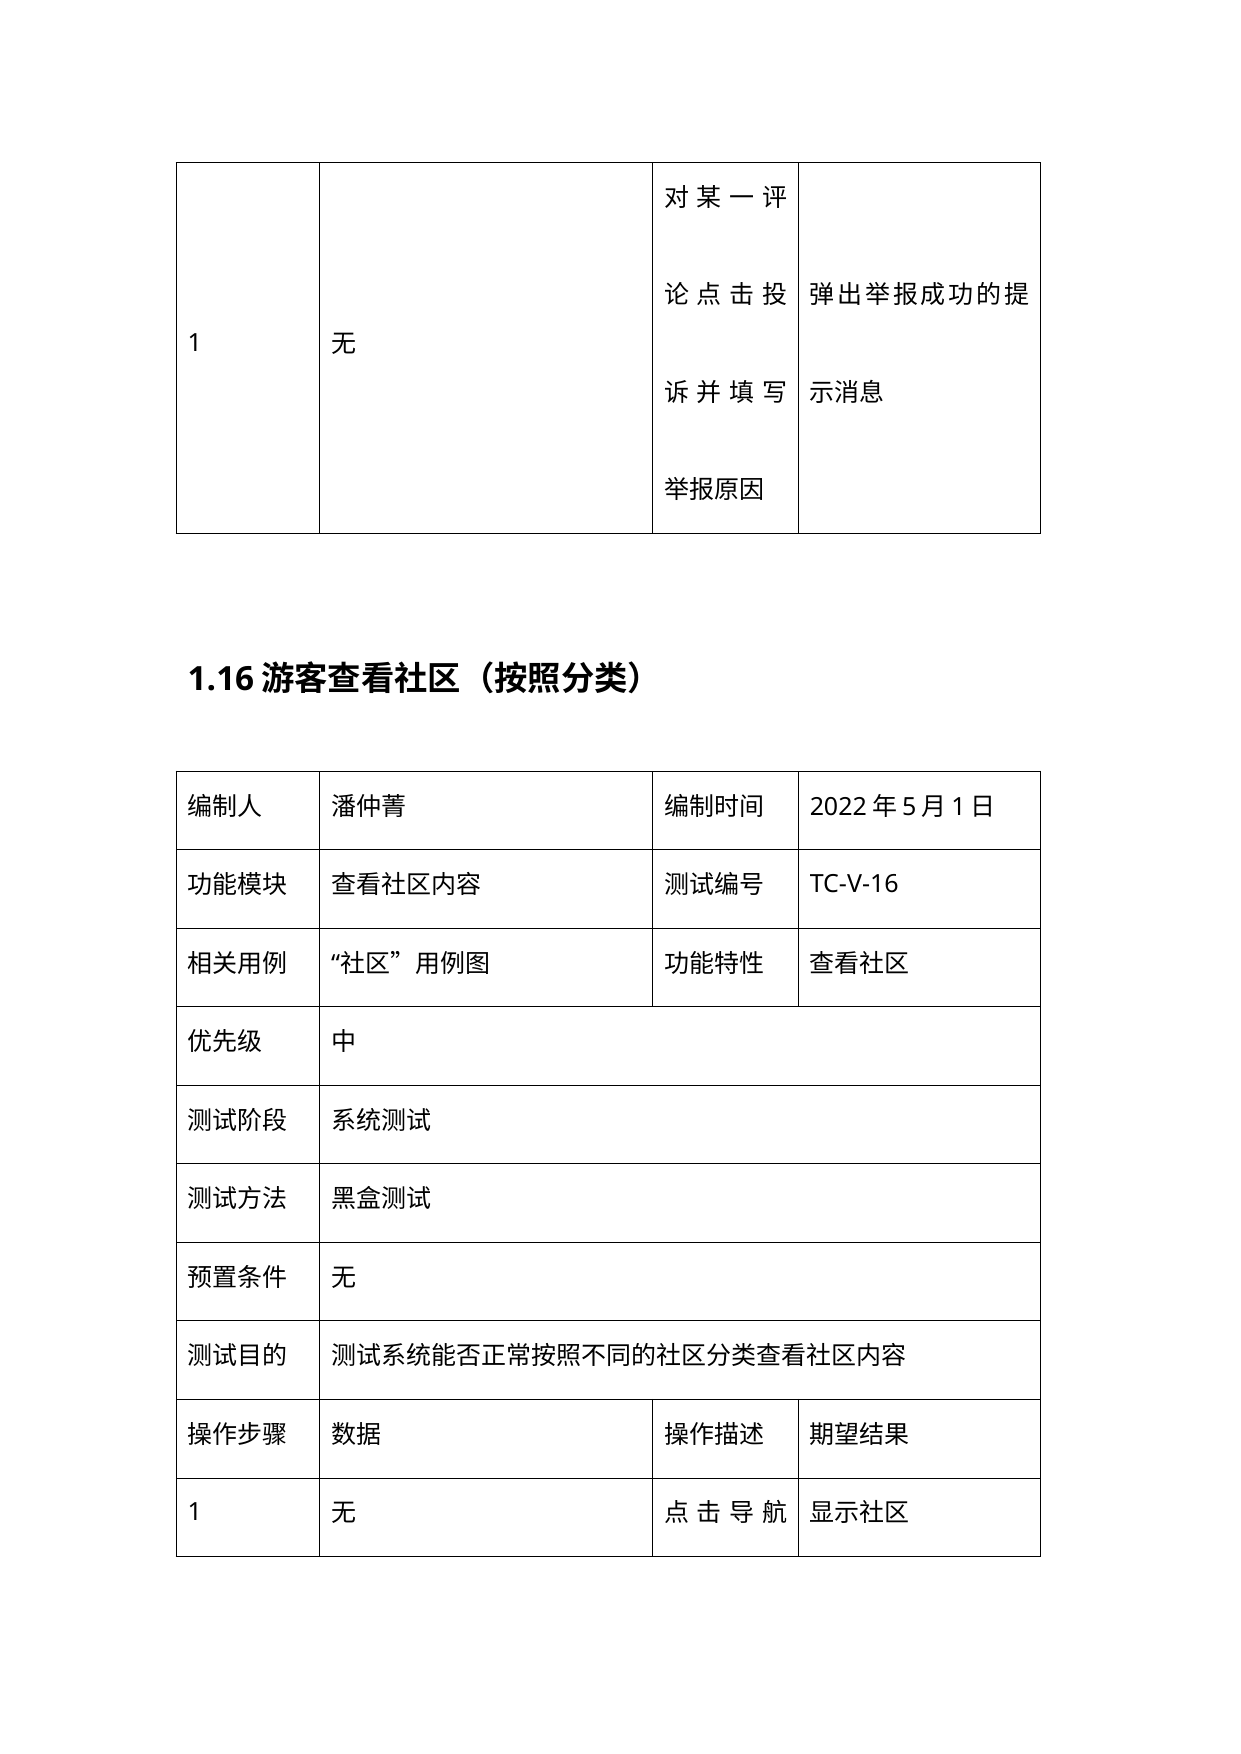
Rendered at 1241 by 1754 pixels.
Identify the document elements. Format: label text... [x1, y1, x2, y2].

table_cell 显示社区 [799, 1479, 1040, 1556]
table_cell 功能模块 [177, 850, 319, 928]
table_cell 功能特性 [653, 929, 798, 1006]
table_cell 1 [177, 163, 319, 533]
table_cell 测试系统能否正常按照不同的社区分类查看社区内容 [320, 1321, 1040, 1399]
table_cell 无 [320, 1243, 1040, 1320]
table_cell 相关用例 [177, 929, 319, 1006]
table_header 2022年5月1日 [799, 772, 1040, 849]
table_cell 数据 [320, 1400, 652, 1477]
subtitle 1.16游客查看社区（按照分类） [187, 643, 1053, 708]
table_cell “社区”用例图 [320, 929, 652, 1006]
table_cell 操作描述 [653, 1400, 798, 1477]
table_cell 黑盒测试 [320, 1164, 1040, 1242]
table_cell 1 [177, 1479, 319, 1556]
table_cell 操作步骤 [177, 1400, 319, 1477]
table_cell 测试编号 [653, 850, 798, 928]
table_cell 无 [320, 1479, 652, 1556]
table_header 潘仲菁 [320, 772, 652, 849]
table_cell 期望结果 [799, 1400, 1040, 1477]
table_cell 系统测试 [320, 1086, 1040, 1163]
table_cell 测试阶段 [177, 1086, 319, 1163]
table_cell 中 [320, 1007, 1040, 1085]
table_cell 测试目的 [177, 1321, 319, 1399]
table_header 编制人 [177, 772, 319, 849]
table_cell TC-V-16 [799, 850, 1040, 928]
table_cell 弹出举报成功的提示消息 [799, 163, 1040, 533]
table_cell 预置条件 [177, 1243, 319, 1320]
table_cell 优先级 [177, 1007, 319, 1085]
table_header 编制时间 [653, 772, 798, 849]
table_cell 点击导航栏的社区 [653, 1479, 798, 1556]
table_cell 查看社区 [799, 929, 1040, 1006]
table_cell 对某一评论点击投诉并填写举报原因 [653, 163, 798, 533]
table_cell 无 [320, 163, 652, 533]
table_cell 测试方法 [177, 1164, 319, 1242]
table_cell 查看社区内容 [320, 850, 652, 928]
